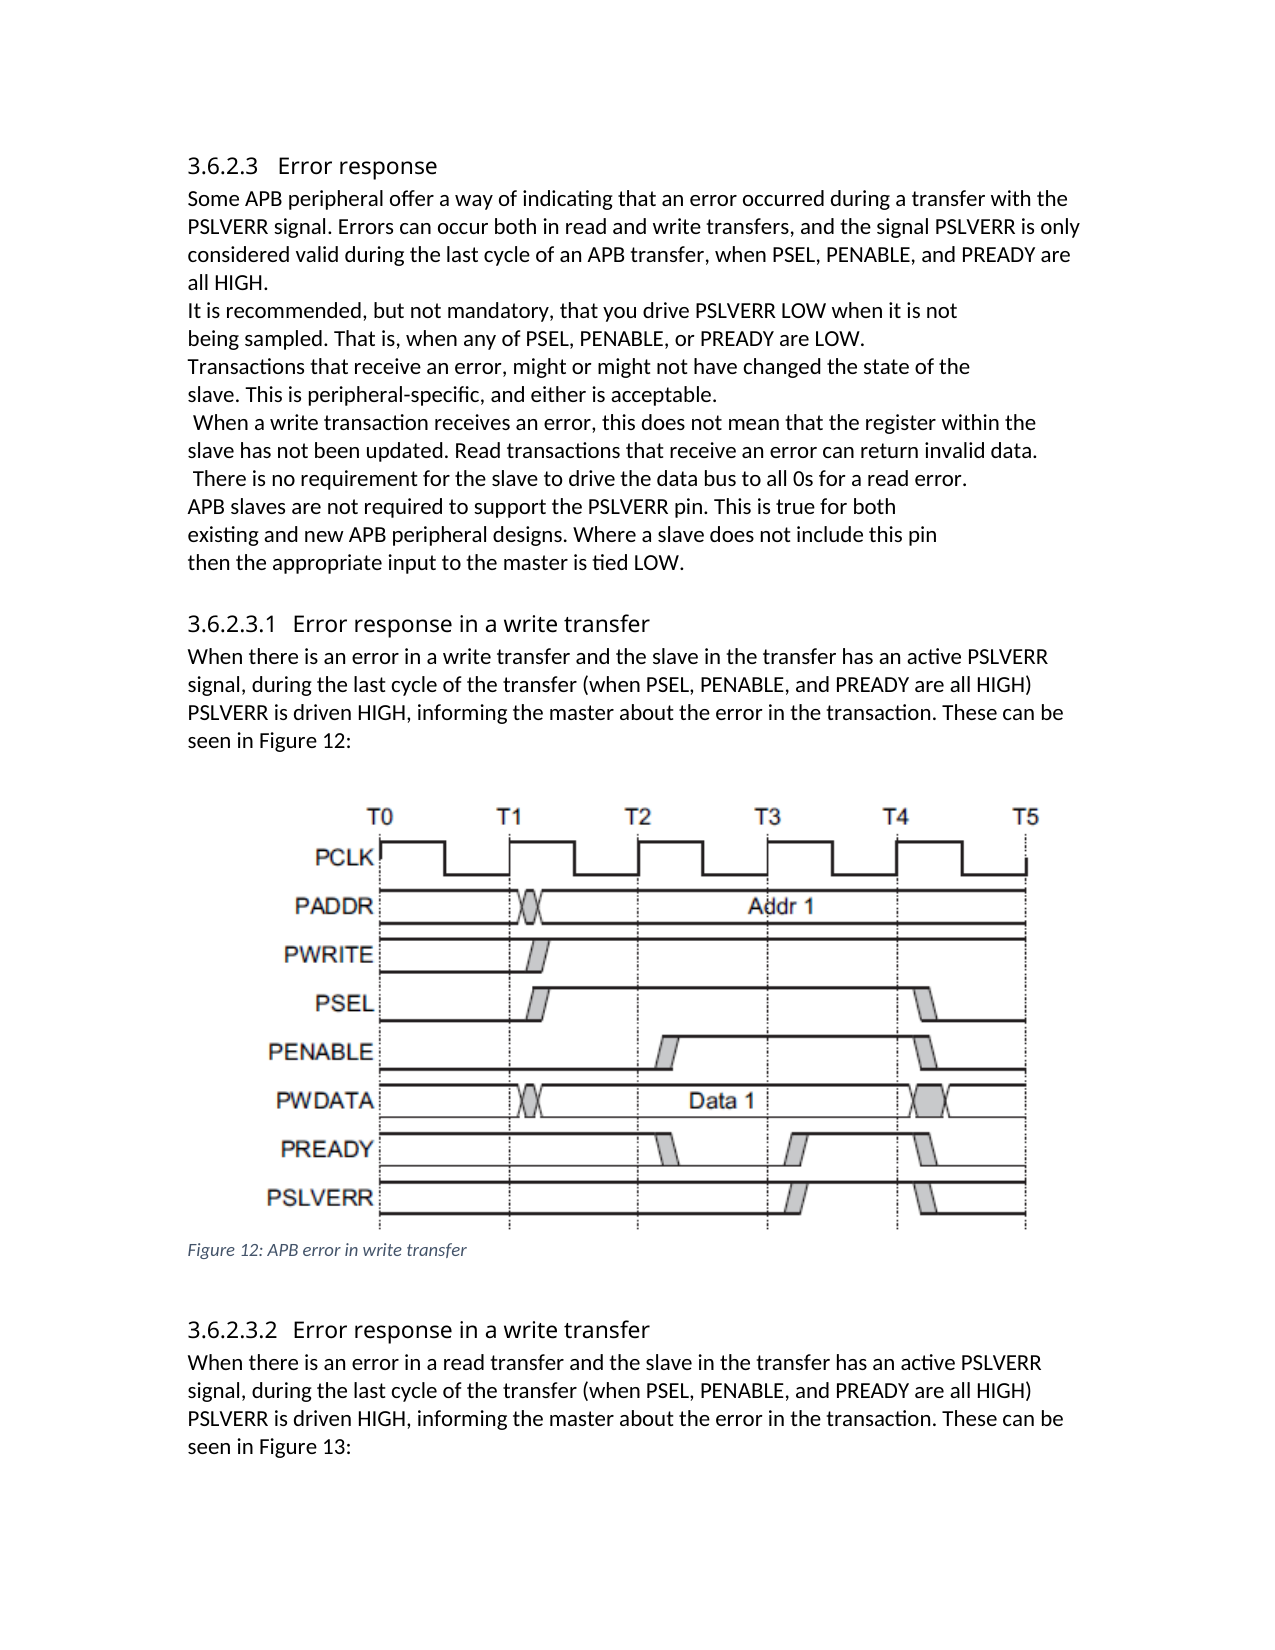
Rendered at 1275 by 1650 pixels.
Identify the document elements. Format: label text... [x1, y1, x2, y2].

text When there is an error in a read transfer and the slave in the transfer has an active PSLVERR signal, during the last cycle of the transfer (when PSEL, PENABLE, and PREADY are all HIGH) PSLVERR is driven HIGH, informing the master about the error in the transaction. These can be seen in Figure 13: [187, 1348, 1087, 1460]
text When there is an error in a write transfer and the slave in the transfer has an active PSLVERR signal, during the last cycle of the transfer (when PSEL, PENABLE, and PREADY are all HIGH) PSLVERR is driven HIGH, informing the master about the error in the transaction. These can be seen in Figure 12: [187, 642, 1087, 754]
text It is recommended, but not mandatory, that you drive PSLVERR LOW when it is not [187, 296, 1087, 324]
subtitle Error response in a write transfer [187, 1314, 1087, 1346]
text There is no requirement for the slave to drive the data bus to all 0s for a read error. [187, 464, 1087, 492]
text existing and new APB peripheral designs. Where a slave does not include this pin [187, 520, 1087, 548]
text Transactions that receive an error, might or might not have changed the state of the [187, 352, 1087, 380]
text then the appropriate input to the master is tied LOW. [187, 548, 1087, 576]
text being sampled. That is, when any of PSEL, PENABLE, or PREADY are LOW. [187, 324, 1087, 352]
text slave. This is peripheral-specific, and either is acceptable. [187, 380, 1087, 408]
text When a write transaction receives an error, this does not mean that the register within the slave has not been updated. Read transactions that receive an error can return invalid data. [187, 408, 1087, 464]
picture [187, 782, 1072, 1239]
text APB slaves are not required to support the PSLVERR pin. This is true for both [187, 492, 1087, 520]
text Some APB peripheral offer a way of indicating that an error occurred during a transfer with the PSLVERR signal. Errors can occur both in read and write transfers, and the signal PSLVERR is only considered valid during the last cycle of an APB transfer, when PSEL, PENABLE, and PREADY are all HIGH. [187, 184, 1087, 296]
subtitle Error response in a write transfer [187, 608, 1087, 639]
subtitle Error response [187, 150, 1087, 181]
